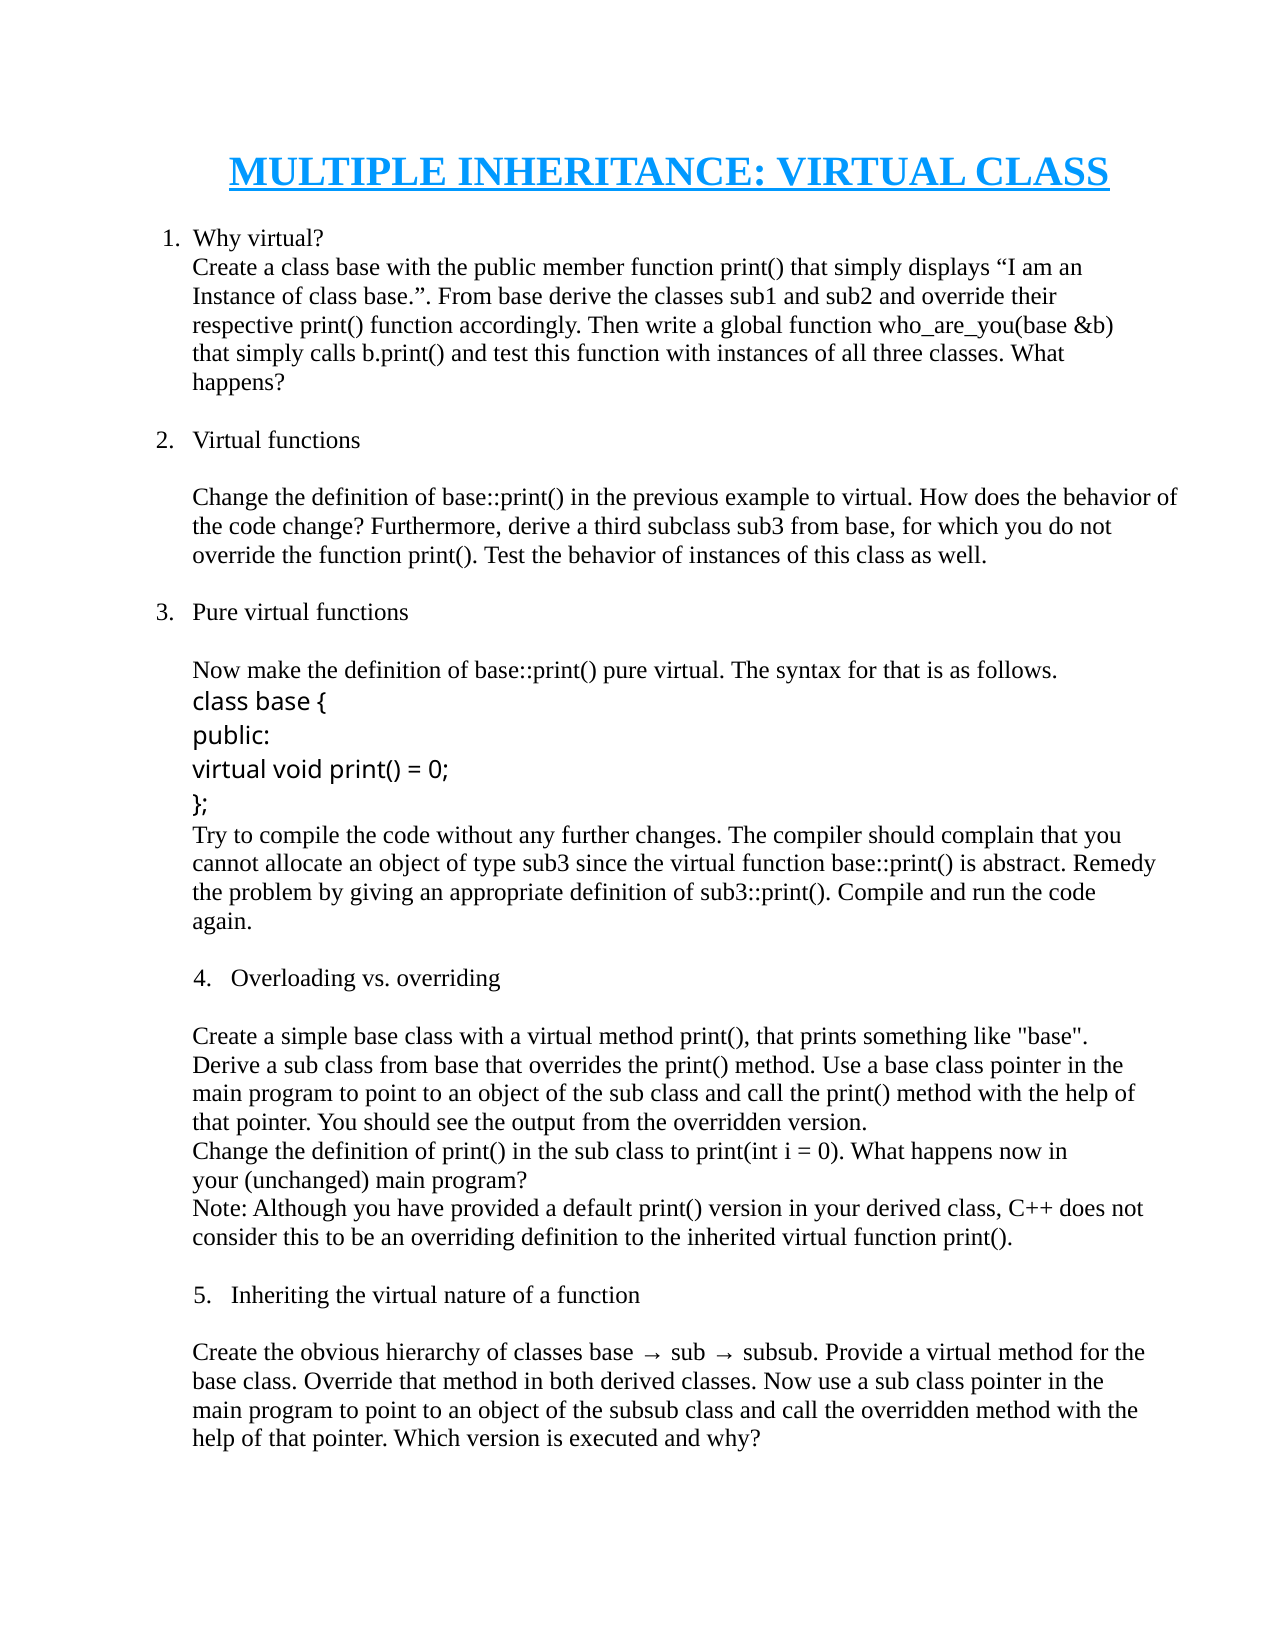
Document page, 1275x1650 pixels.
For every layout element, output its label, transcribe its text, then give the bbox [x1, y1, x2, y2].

text Now make the definition of base::print() pure virtual. The syntax for that is as follows. [192, 655, 1157, 683]
text that pointer. You should see the output from the overridden version. [192, 1107, 1157, 1136]
text main program to point to an object of the sub class and call the print() method with the help of [192, 1078, 1157, 1107]
text Create a simple base class with a virtual method print(), that prints something like "base". [192, 1021, 1157, 1050]
text consider this to be an overriding definition to the inherited virtual function print(). [192, 1222, 1157, 1251]
text base class. Override that method in both derived classes. Now use a sub class pointer in the main program to point to an object of the subsub class and call the overridden method with the help of that pointer. Which version is executed and why? [192, 1366, 1157, 1452]
text 1. Why virtual? [118, 223, 1157, 252]
list Overloading vs. overriding [193, 963, 1157, 992]
text Create a class base with the public member function print() that simply displays “I am an [118, 252, 1157, 281]
list Pure virtual functions [156, 597, 1157, 626]
text Change the definition of print() in the sub class to print(int i = 0). What happens now in [192, 1136, 1157, 1165]
text Try to compile the code without any further changes. The compiler should complain that you cannot allocate an object of type sub3 since the virtual function base::print() is abstract. Remedy the problem by giving an appropriate definition of sub3::print(). Compile and run the code again. [192, 820, 1157, 935]
text Create the obvious hierarchy of classes base → sub → subsub. Provide a virtual method for the [192, 1337, 1157, 1366]
text virtual void print() = 0; [192, 752, 1157, 786]
text MULTIPLE INHERITANCE: VIRTUAL CLASS [118, 147, 1157, 195]
text Note: Although you have provided a default print() version in your derived class, C++ does not [192, 1193, 1157, 1222]
text Derive a sub class from base that overrides the print() method. Use a base class pointer in the [192, 1050, 1157, 1078]
list Virtual functions [156, 425, 1157, 453]
list Inheriting the virtual nature of a function [193, 1280, 1157, 1308]
text }; [192, 786, 1157, 820]
text public: [192, 718, 1157, 752]
text respective print() function accordingly. Then write a global function who_are_you(base &b) that simply calls b.print() and test this function with instances of all three classes. What happens? [118, 310, 1157, 396]
text Instance of class base.”. From base derive the classes sub1 and sub2 and override their [118, 281, 1157, 310]
text class base { [192, 683, 1157, 718]
text Change the definition of base::print() in the previous example to virtual. How does the behavior of the code change? Furthermore, derive a third subclass sub3 from base, for which you do not override the function print(). Test the behavior of instances of this class as well. [118, 482, 1191, 568]
text your (unchanged) main program? [192, 1165, 1157, 1193]
